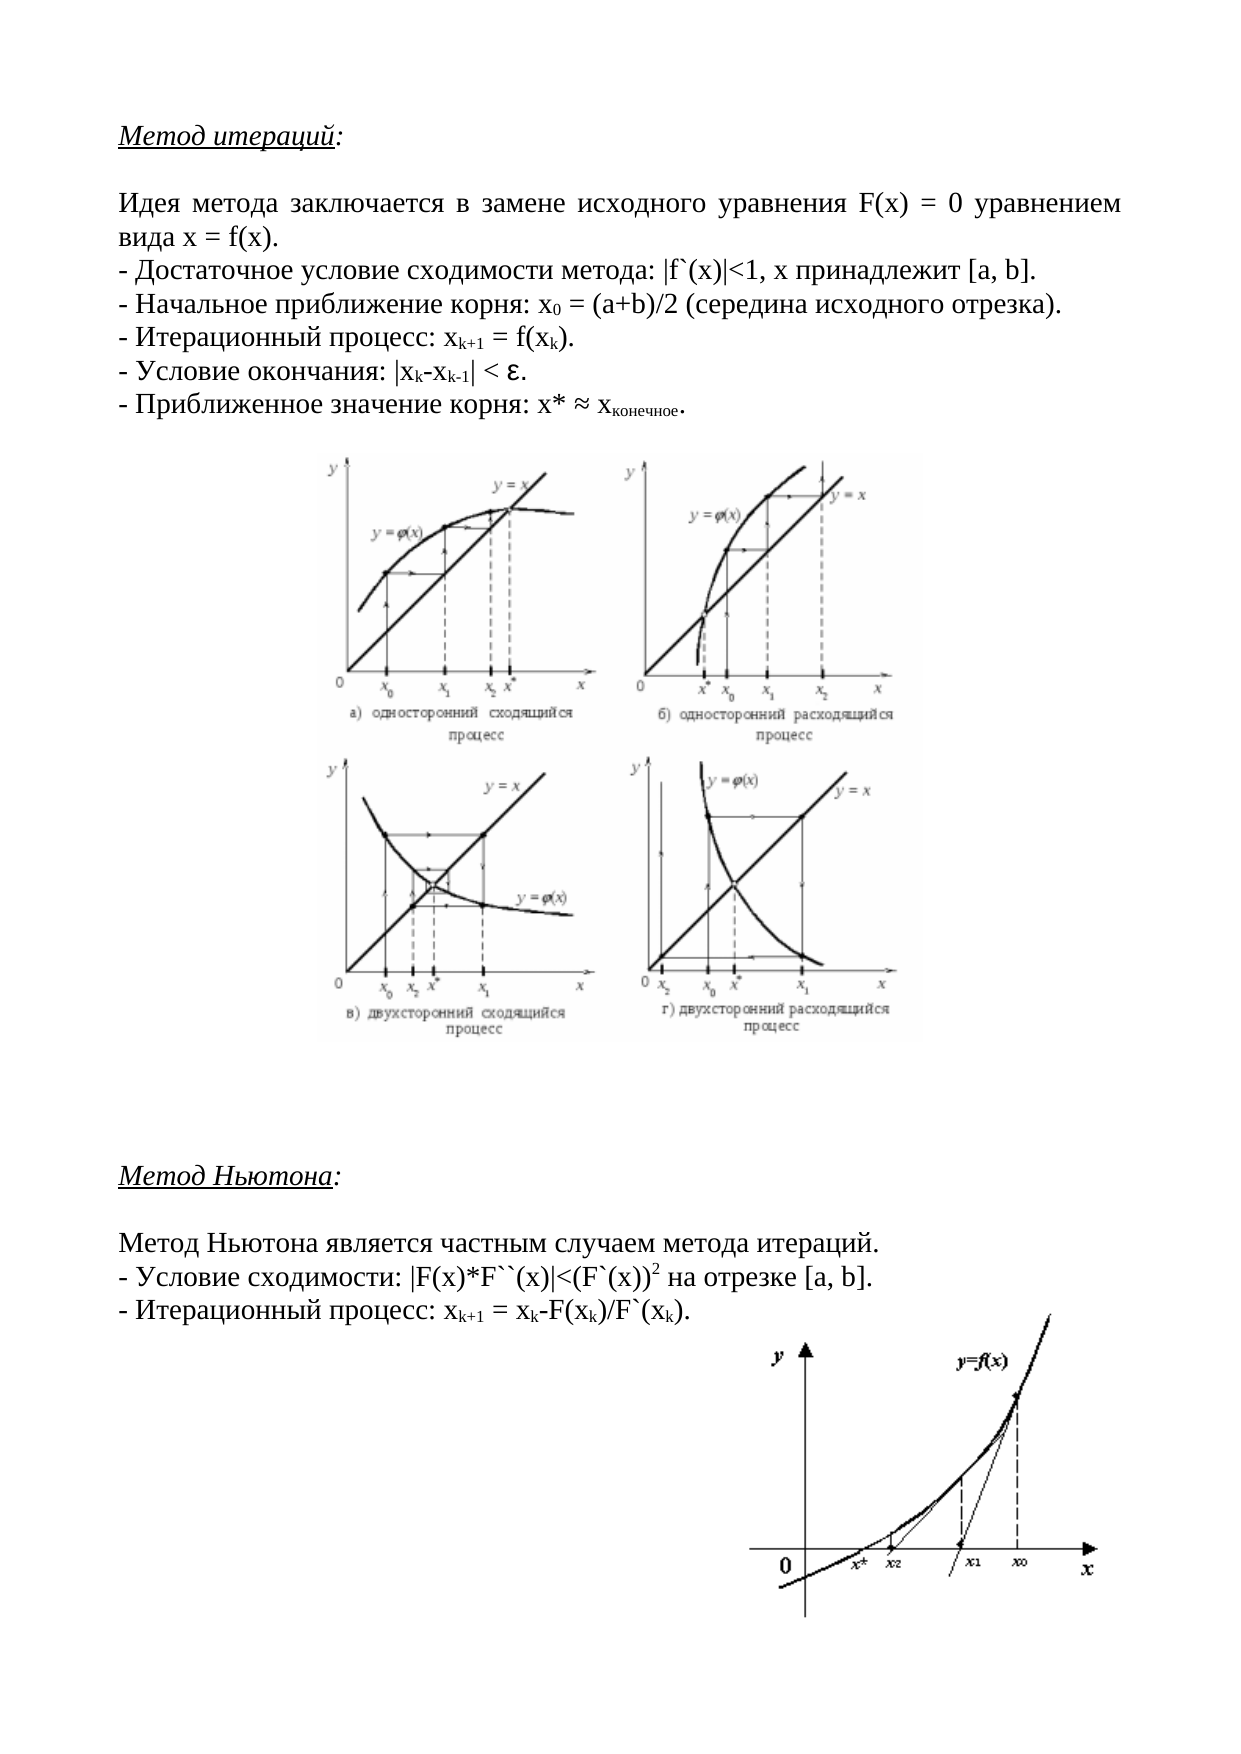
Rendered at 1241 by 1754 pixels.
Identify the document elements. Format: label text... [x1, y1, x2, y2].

text - Итерационный процесс: xk+1 = f(xk). [118, 319, 1122, 353]
text - Начальное приближение корня: x0 = (a+b)/2 (середина исходного отрезка). [118, 286, 1122, 319]
text - Условие окончания: |xk-xk-1| < ε. [118, 353, 1122, 387]
text Метод итераций: [118, 118, 1122, 152]
text Идея метода заключается в замене исходного уравнения F(x) = 0 уравнением вида x = f(x). [118, 185, 1122, 252]
text Метод Ньютона: [118, 1158, 1122, 1192]
text Метод Ньютона является частным случаем метода итераций. [118, 1225, 1122, 1259]
text - Приближенное значение корня: x* ≈ xконечное. [118, 387, 1122, 420]
text - Достаточное условие сходимости метода: |f`(x)|<1, x принадлежит [a, b]. [118, 252, 1122, 286]
picture [317, 453, 924, 1042]
text - Условие сходимости: |F(x)*F``(x)|<(F`(x))2 на отрезке [a, b]. [118, 1259, 1122, 1292]
text - Итерационный процесс: xk+1 = xk-F(xk)/F`(xk). [118, 1292, 1122, 1326]
picture [749, 1311, 1104, 1619]
